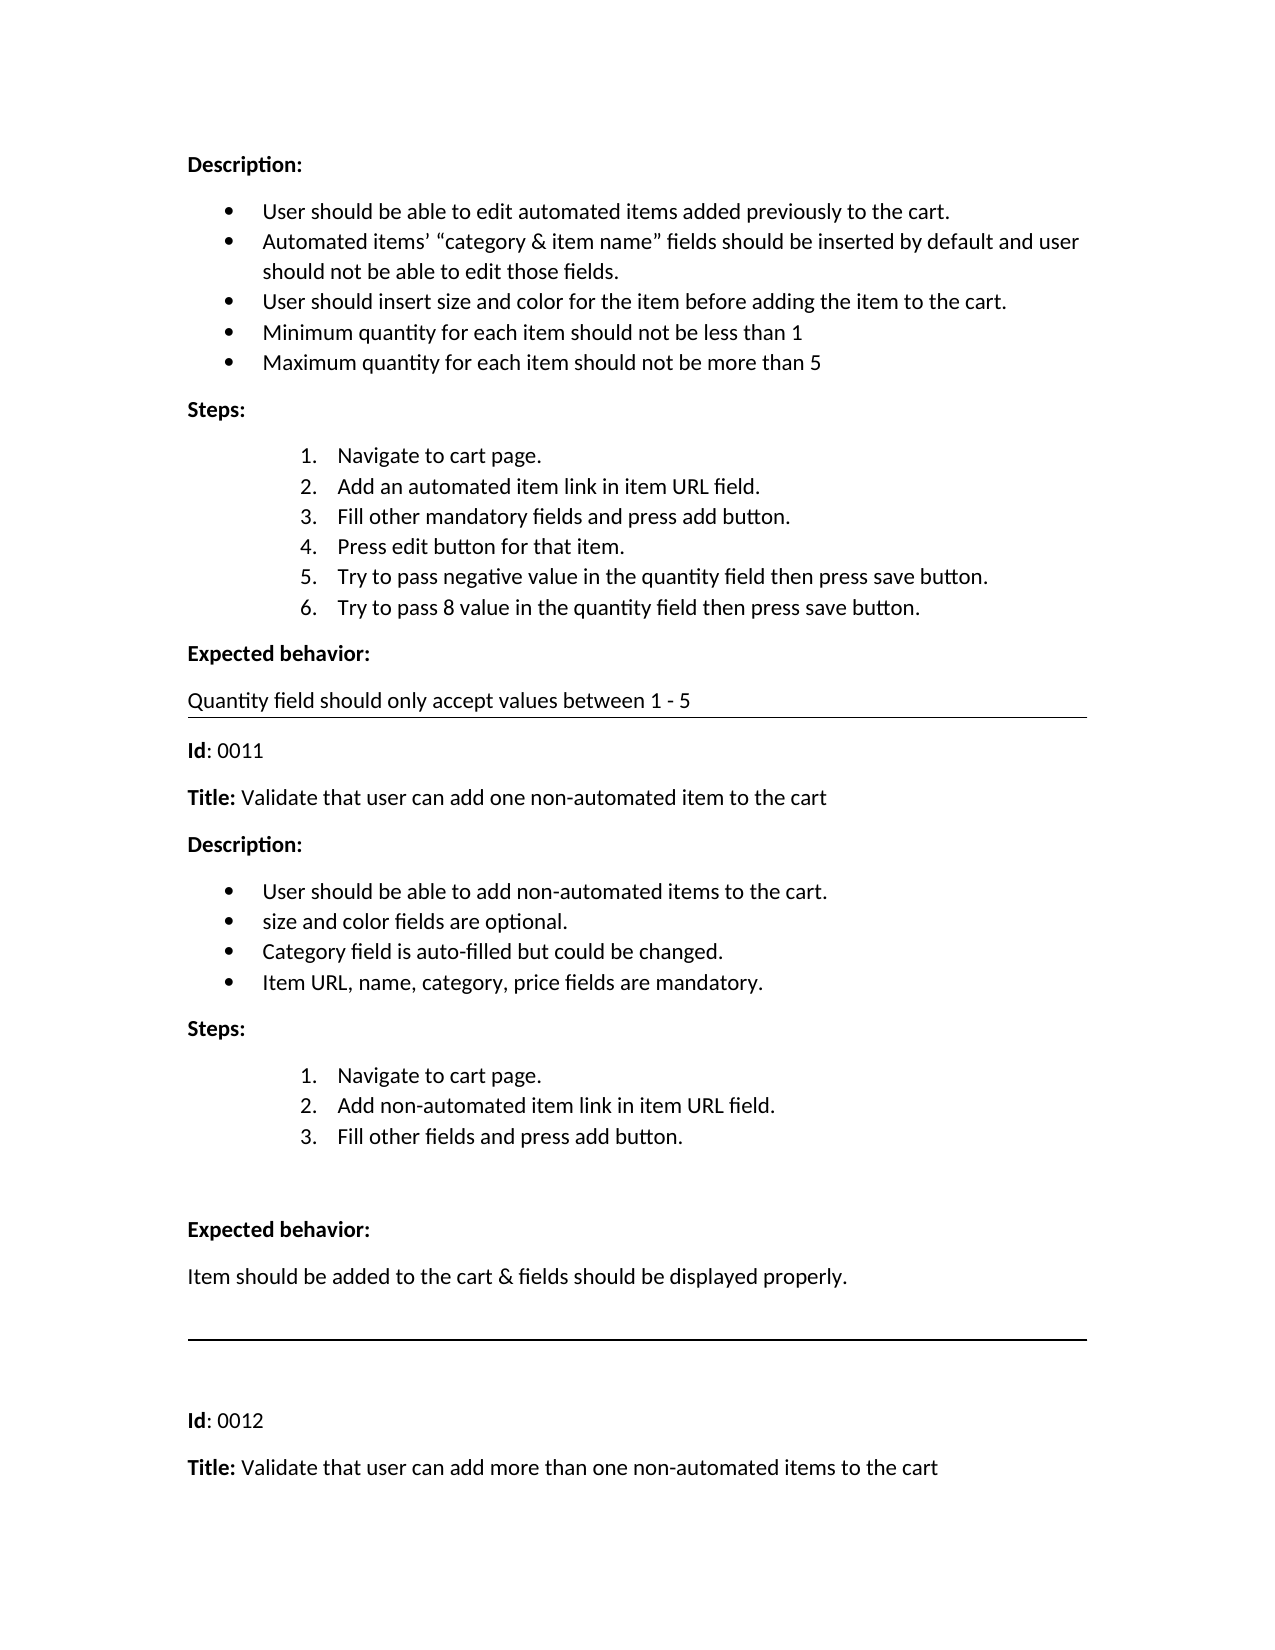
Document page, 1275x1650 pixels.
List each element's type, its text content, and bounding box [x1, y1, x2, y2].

text Steps: [187, 1014, 1087, 1043]
list User should insert size and color for the item before adding the item to the cart. [225, 287, 1087, 316]
list User should be able to edit automated items added previously to the cart. [225, 197, 1087, 225]
list Press edit button for that item. [300, 532, 1087, 560]
list Add non-automated item link in item URL field. [300, 1092, 1087, 1120]
list Fill other fields and press add button. [300, 1122, 1087, 1150]
text Title: Validate that user can add one non-automated item to the cart [187, 783, 1087, 811]
list Item URL, name, category, price fields are mandatory. [225, 968, 1087, 996]
list Navigate to cart page. [300, 442, 1087, 470]
text Expected behavior: [187, 1216, 1087, 1244]
list Navigate to cart page. [300, 1061, 1087, 1089]
text Expected behavior: [187, 639, 1087, 668]
text Description: [187, 150, 1087, 178]
list Fill other mandatory fields and press add button. [300, 502, 1087, 530]
list Try to pass negative value in the quantity field then press save button. [300, 562, 1087, 591]
text Description: [187, 830, 1087, 858]
list Maximum quantity for each item should not be more than 5 [225, 348, 1087, 376]
text Item should be added to the cart & fields should be displayed properly. [187, 1262, 1087, 1291]
list Category field is auto-filled but could be changed. [225, 937, 1087, 966]
list Add an automated item link in item URL field. [300, 472, 1087, 500]
list Minimum quantity for each item should not be less than 1 [225, 318, 1087, 346]
text Steps: [187, 395, 1087, 423]
list User should be able to add non-automated items to the cart. [225, 877, 1087, 905]
text Title: Validate that user can add more than one non-automated items to the cart [187, 1453, 1087, 1481]
text Quantity field should only accept values between 1 - 5 [187, 686, 1087, 718]
text Id: 0012 [187, 1406, 1087, 1434]
list size and color fields are optional. [225, 907, 1087, 935]
list Automated items’ “category & item name” fields should be inserted by default and user should not be able to edit those fields. [225, 227, 1087, 285]
text Id: 0011 [187, 736, 1087, 764]
list Try to pass 8 value in the quantity field then press save button. [300, 593, 1087, 621]
